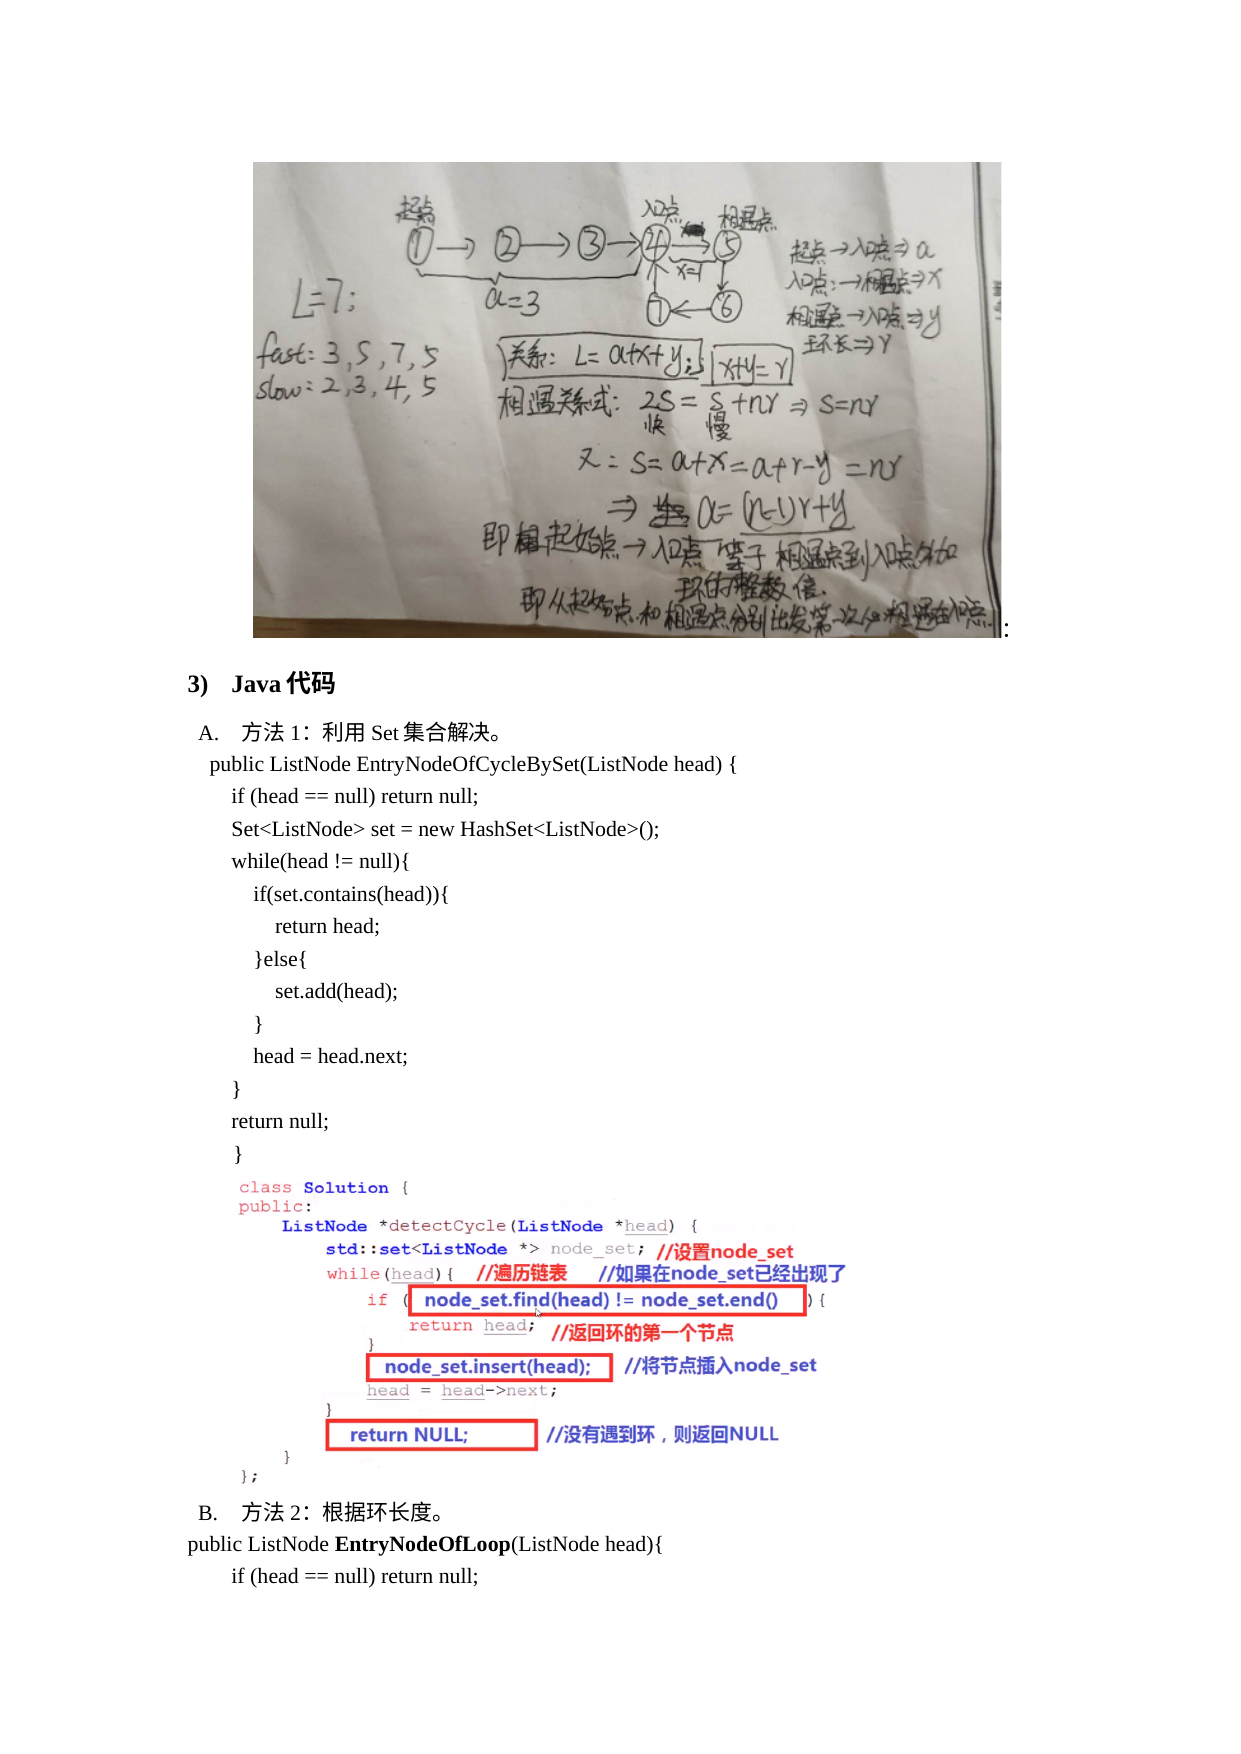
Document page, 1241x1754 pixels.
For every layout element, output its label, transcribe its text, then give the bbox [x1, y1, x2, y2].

picture [253, 162, 1002, 638]
text if (head == null) return null; [187, 1559, 1053, 1592]
text Set<ListNode> set = new HashSet<ListNode>(); [187, 812, 1053, 844]
subtitle 方法1：利用Set集合解决。 [198, 714, 1031, 747]
text public ListNode EntryNodeOfLoop(ListNode head){ [187, 1527, 1053, 1559]
subtitle Java代码 [187, 649, 1053, 714]
text head = head.next; [187, 1039, 1053, 1072]
text return null; [187, 1104, 1053, 1137]
text } [187, 1137, 1053, 1169]
text set.add(head); [187, 974, 1053, 1007]
text } [187, 1072, 1053, 1104]
text return head; [187, 909, 1053, 942]
text }else{ [187, 942, 1053, 974]
picture [232, 1169, 866, 1487]
text if(set.contains(head)){ [187, 877, 1053, 909]
text if (head == null) return null; [187, 779, 1053, 812]
text public ListNode EntryNodeOfCycleBySet(ListNode head) { [187, 747, 1053, 779]
text while(head != null){ [187, 844, 1053, 877]
text } [187, 1007, 1053, 1039]
subtitle 方法2：根据环长度。 [198, 1494, 1031, 1527]
